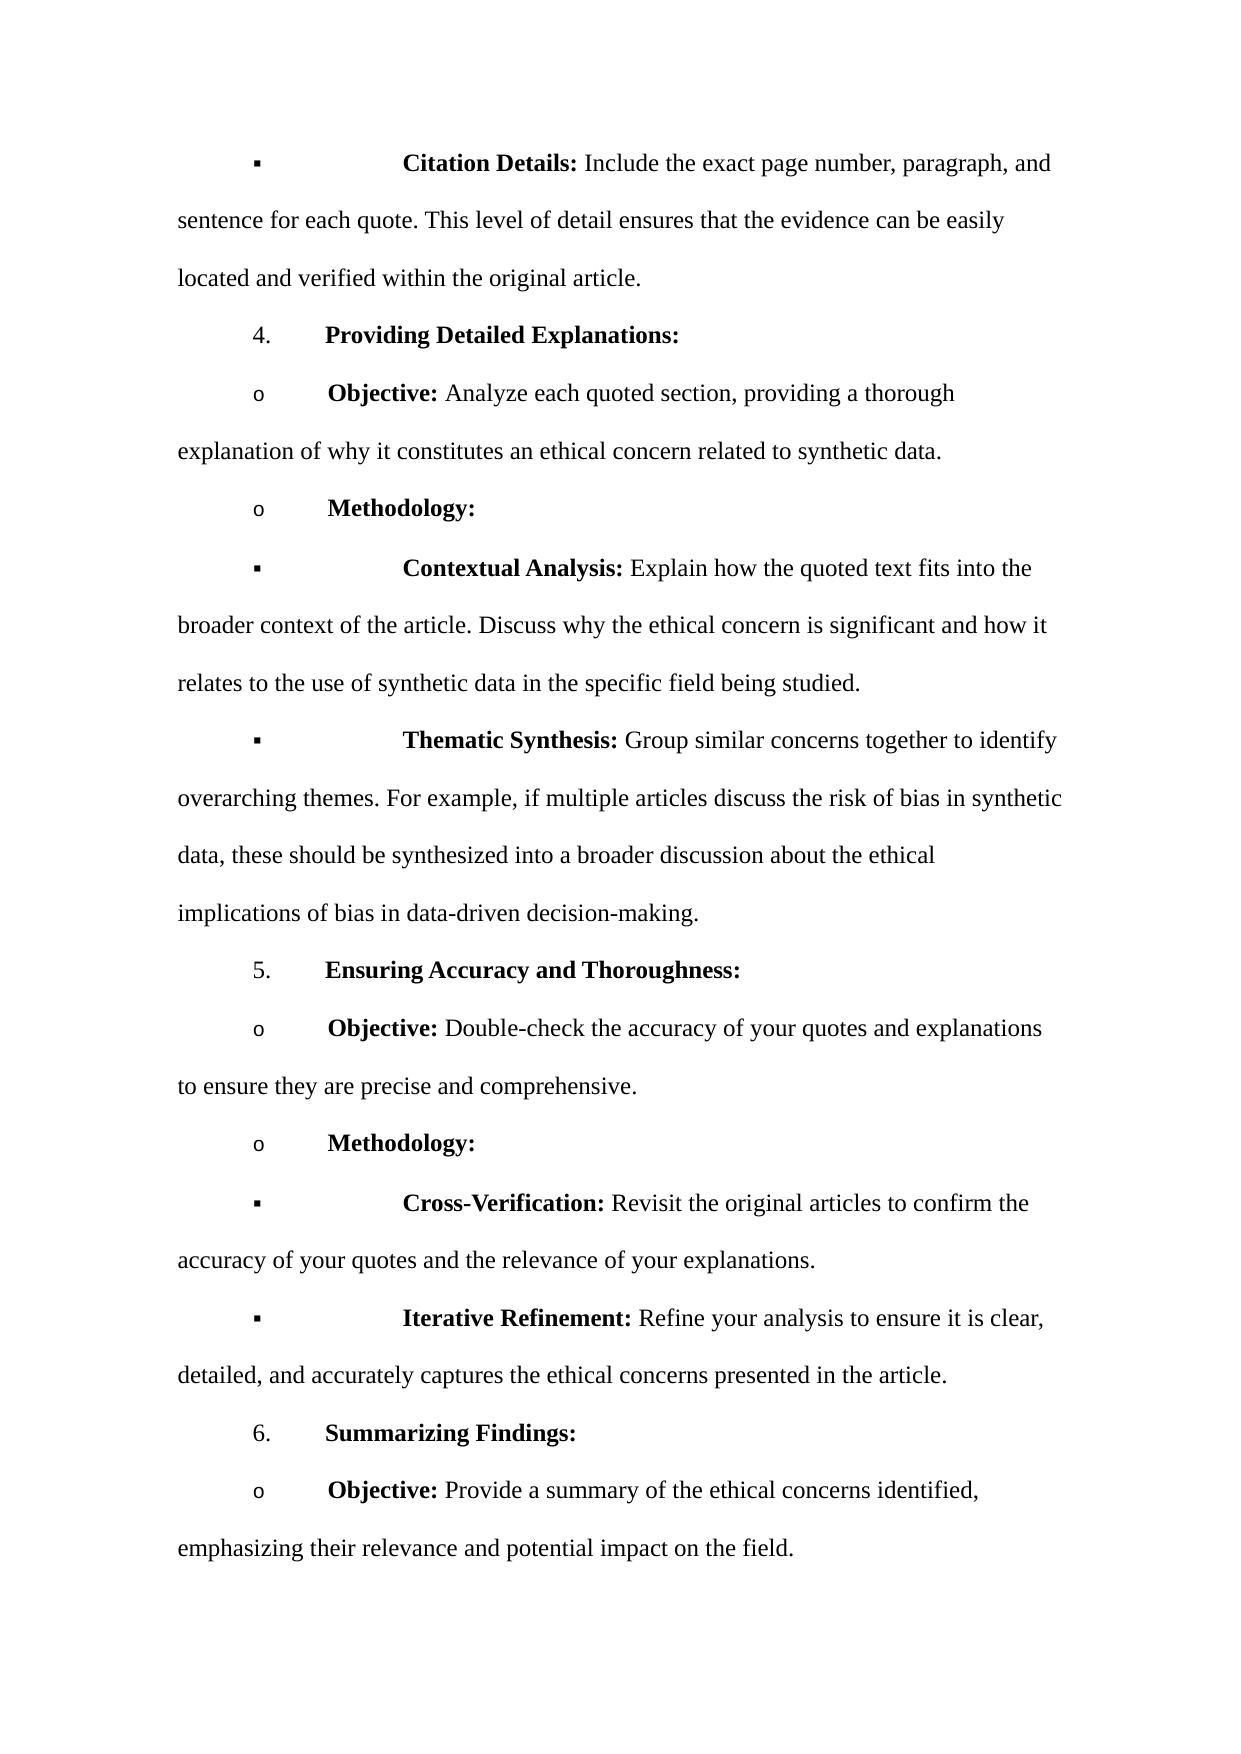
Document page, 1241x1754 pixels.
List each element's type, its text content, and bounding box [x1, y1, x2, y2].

list Objective: Analyze each quoted section, providing a thorough explanation of why it constitutes an ethical concern related to synthetic data. [177, 378, 1063, 465]
list Summarizing Findings: [177, 1418, 1063, 1446]
list Ensuring Accuracy and Thoroughness: [177, 955, 1063, 984]
list Thematic Synthesis: Group similar concerns together to identify overarching themes. For example, if multiple articles discuss the risk of bias in synthetic data, these should be synthesized into a broader discussion about the ethical implications of bias in data-driven decision-making. [177, 725, 1063, 926]
list Methodology: [177, 493, 1063, 523]
list Citation Details: Include the exact page number, paragraph, and sentence for each quote. This level of detail ensures that the evidence can be easily located and verified within the original article. [177, 148, 1063, 291]
list Providing Detailed Explanations: [177, 320, 1063, 349]
list Objective: Double-check the accuracy of your quotes and explanations to ensure they are precise and comprehensive. [177, 1013, 1063, 1100]
list Methodology: [177, 1128, 1063, 1158]
list Iterative Refinement: Refine your analysis to ensure it is clear, detailed, and accurately captures the ethical concerns presented in the article. [177, 1303, 1063, 1389]
list Cross-Verification: Revisit the original articles to confirm the accuracy of your quotes and the relevance of your explanations. [177, 1188, 1063, 1274]
list Objective: Provide a summary of the ethical concerns identified, emphasizing their relevance and potential impact on the field. [177, 1475, 1063, 1562]
list Contextual Analysis: Explain how the quoted text fits into the broader context of the article. Discuss why the ethical concern is significant and how it relates to the use of synthetic data in the specific field being studied. [177, 553, 1063, 696]
